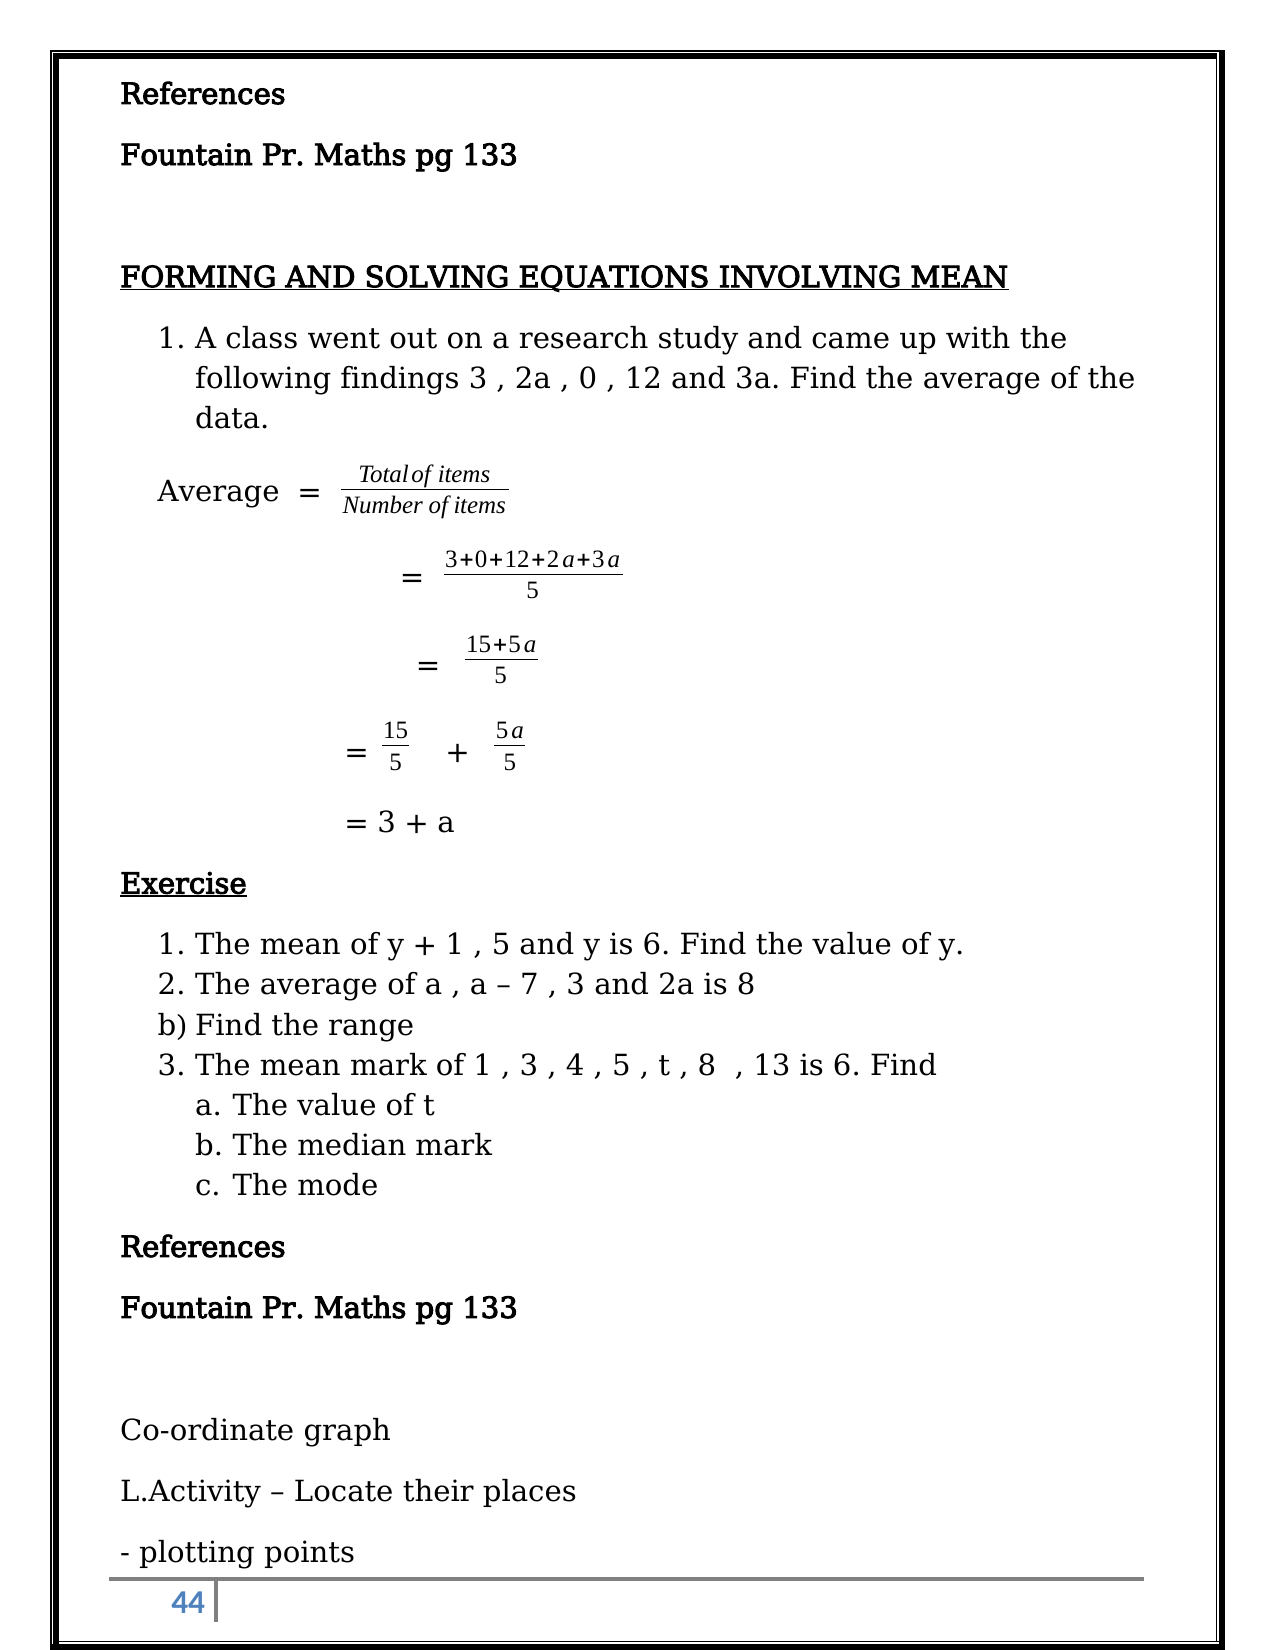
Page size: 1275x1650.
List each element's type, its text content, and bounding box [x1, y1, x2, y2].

text Co-ordinate graph [120, 1411, 1155, 1446]
list The value of t [195, 1086, 1155, 1121]
text Exercise [120, 864, 1155, 899]
text Fountain Pr. Maths pg 133 [120, 1289, 1155, 1324]
list The mean of y + 1 , 5 and y is 6. Find the value of y. [157, 926, 1155, 961]
text Fountain Pr. Maths pg 133 [120, 136, 1155, 171]
list The mean mark of 1 , 3 , 4 , 5 , t , 8 , 13 is 6. Find [157, 1046, 1155, 1081]
text References [120, 75, 1155, 110]
text Average = [157, 461, 1155, 519]
text FORMING AND SOLVING EQUATIONS INVOLVING MEAN [120, 258, 1155, 293]
list The median mark [195, 1127, 1155, 1162]
text = + [157, 717, 1155, 776]
text = 3 + a [120, 803, 1155, 838]
text - plotting points [120, 1533, 1155, 1568]
list Find the range [157, 1006, 1155, 1041]
text L.Activity – Locate their places [120, 1472, 1155, 1507]
list A class went out on a research study and came up with the following findings 3 , 2a , 0 , 12 and 3a. Find the average of the data. [157, 319, 1155, 434]
text = [157, 631, 1155, 689]
text References [120, 1228, 1155, 1263]
text = [157, 546, 1155, 604]
list The mode [195, 1167, 1155, 1202]
list The average of a , a – 7 , 3 and 2a is 8 [157, 966, 1155, 1001]
